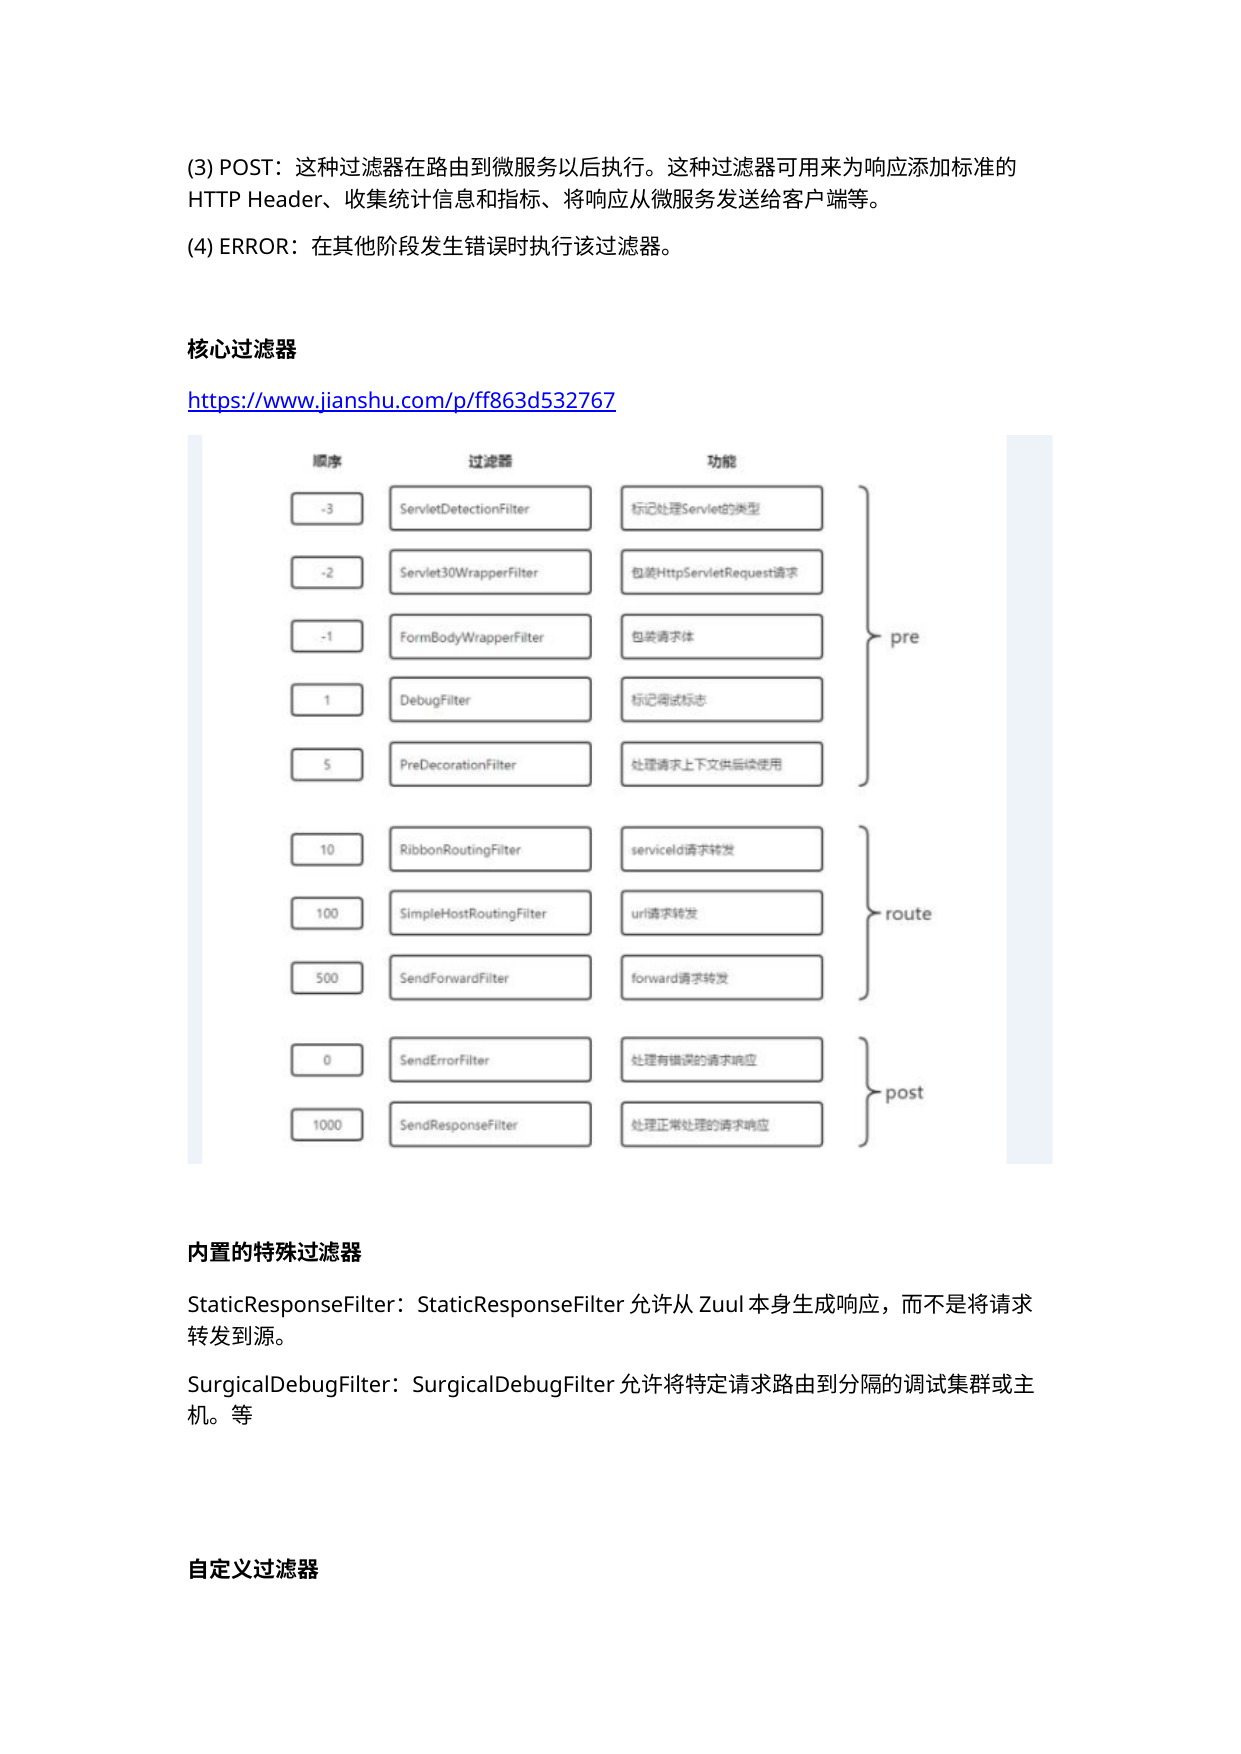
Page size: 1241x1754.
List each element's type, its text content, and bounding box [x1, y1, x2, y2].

text (4) ERROR：在其他阶段发生错误时执行该过滤器。 [187, 229, 1053, 261]
picture [187, 435, 1053, 1164]
text 核心过滤器 [187, 332, 1053, 364]
text 自定义过滤器 [187, 1552, 1053, 1584]
text https://www.jianshu.com/p/ff863d532767 [187, 385, 1053, 415]
text (3) POST：这种过滤器在路由到微服务以后执行。这种过滤器可用来为响应添加标准的HTTP Header、收集统计信息和指标、将响应从微服务发送给客户端等。 [187, 150, 1053, 213]
text SurgicalDebugFilter：SurgicalDebugFilter允许将特定请求路由到分隔的调试集群或主机。等 [187, 1367, 1053, 1430]
text StaticResponseFilter：StaticResponseFilter允许从Zuul本身生成响应，而不是将请求转发到源。 [187, 1287, 1053, 1351]
text 内置的特殊过滤器 [187, 1235, 1053, 1267]
